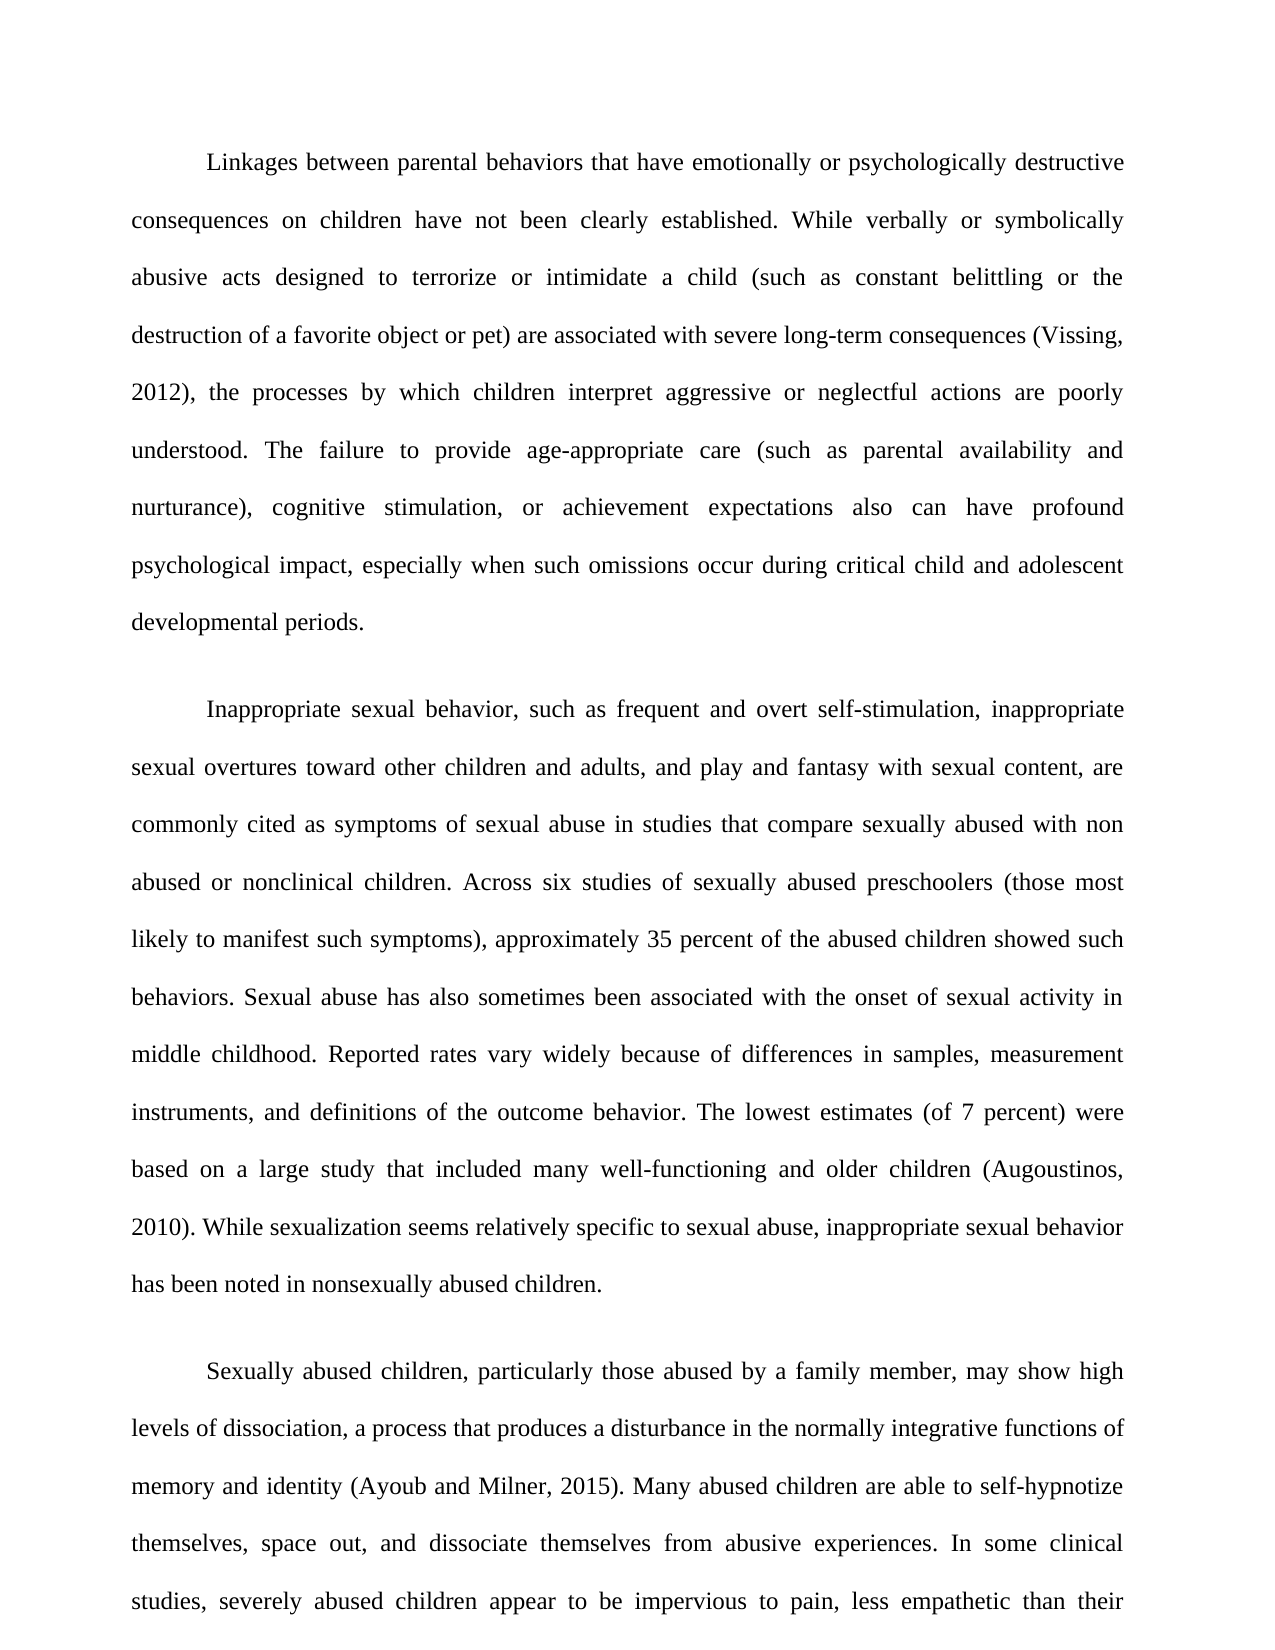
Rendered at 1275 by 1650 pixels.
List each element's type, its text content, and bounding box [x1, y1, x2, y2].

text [131, 1356, 1125, 1614]
text Inappropriate sexual behavior, such as frequent and overt self-stimulation, inappropriate sexual overtures toward other children and adults, and play and fantasy with sexual content, are commonly cited as symptoms of sexual abuse in studies that compare sexually abused with non abused or nonclinical children. Across six studies of sexually abused preschoolers (those most likely to manifest such symptoms), approximately 35 percent of the abused children showed such behaviors. Sexual abuse has also sometimes been associated with the onset of sexual activity in middle childhood. Reported rates vary widely because of differences in samples, measurement instruments, and definitions of the outcome behavior. The lowest estimates (of 7 percent) were based on a large study that included many well-functioning and older children (Augoustinos, 2010). While sexualization seems relatively specific to sexual abuse, inappropriate sexual behavior has been noted in nonsexually abused children. [131, 694, 1125, 1298]
text Linkages between parental behaviors that have emotionally or psychologically destructive consequences on children have not been clearly established. While verbally or symbolically abusive acts designed to terrorize or intimidate a child (such as constant belittling or the destruction of a favorite object or pet) are associated with severe long-term consequences (Vissing, 2012), the processes by which children interpret aggressive or neglectful actions are poorly understood. The failure to provide age-appropriate care (such as parental availability and nurturance), cognitive stimulation, or achievement expectations also can have profound psychological impact, especially when such omissions occur during critical child and adolescent developmental periods. [131, 147, 1125, 636]
